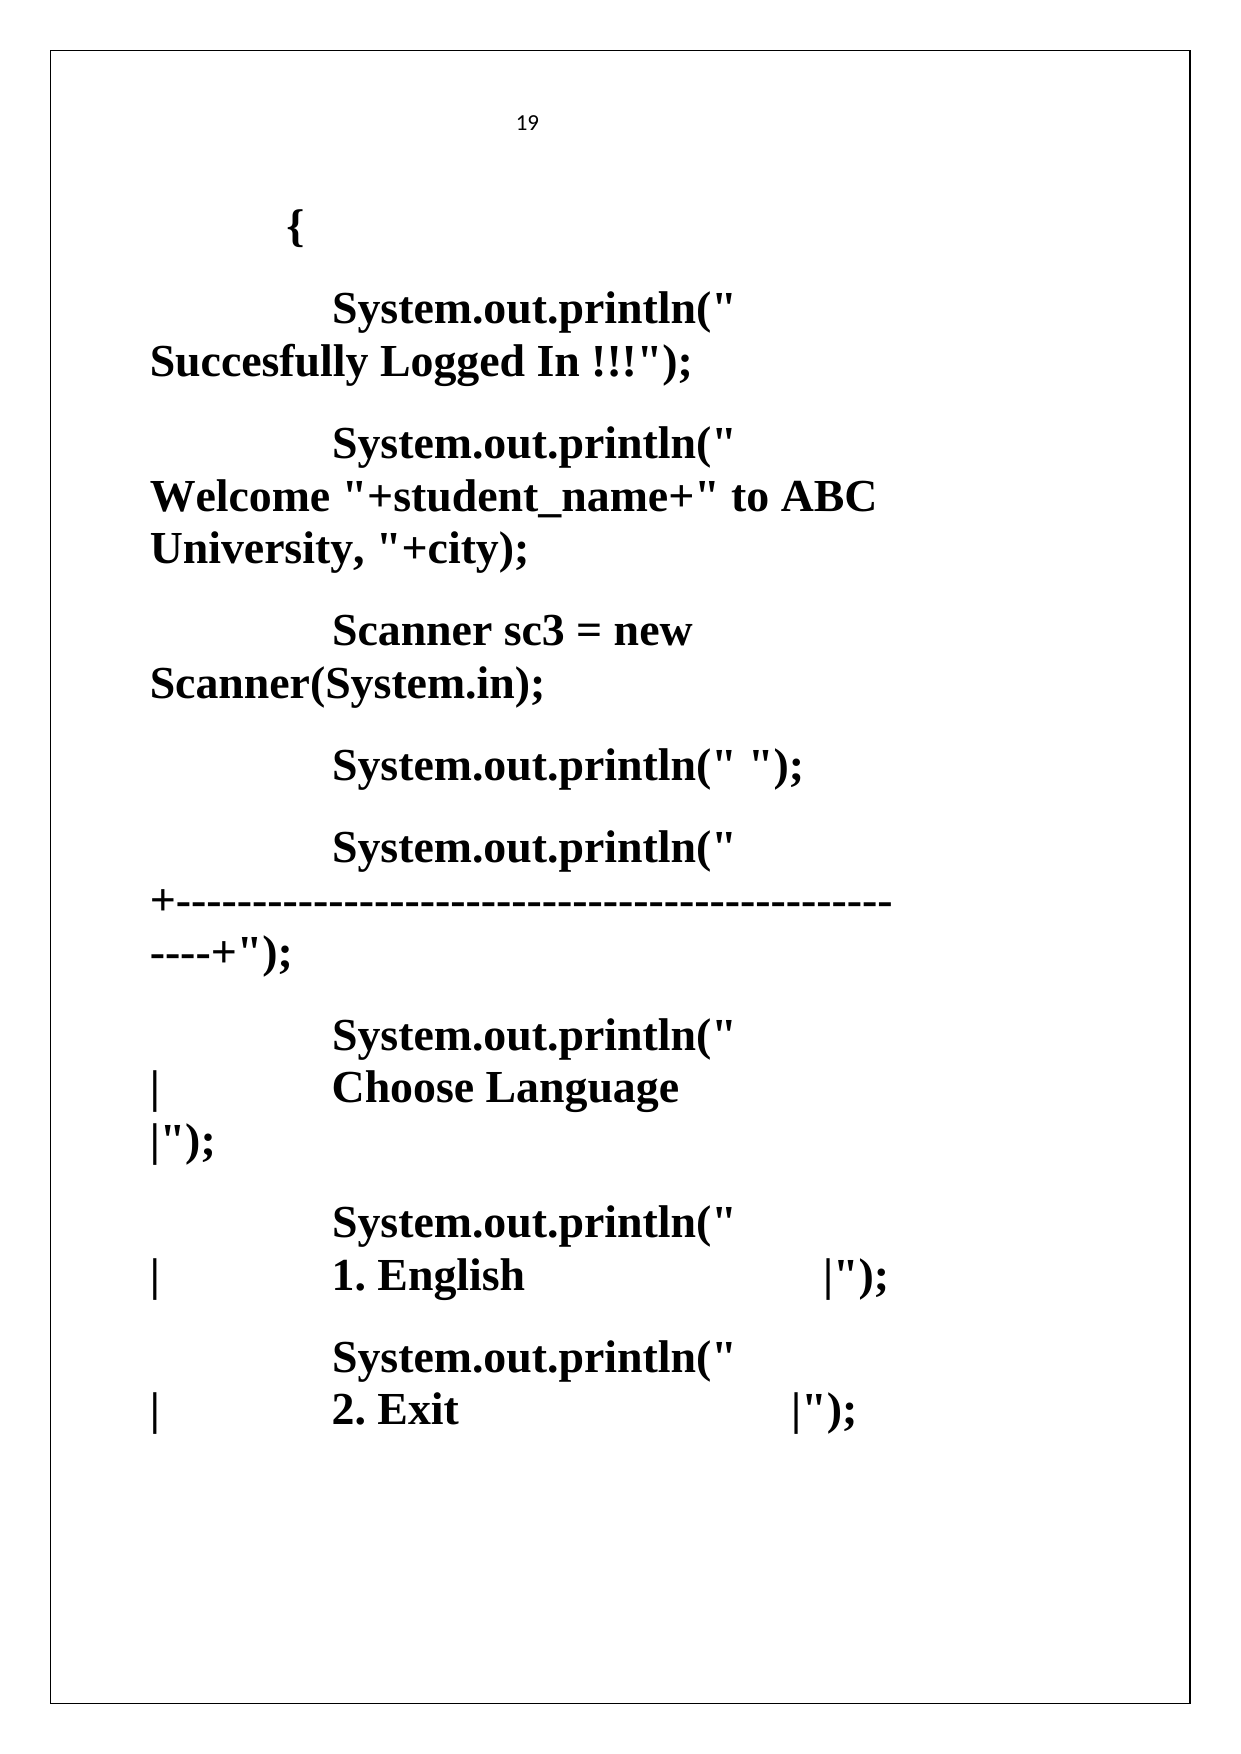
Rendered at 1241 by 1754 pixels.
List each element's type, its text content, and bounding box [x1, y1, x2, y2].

text Scanner sc3 = new Scanner(System.in); [148, 603, 906, 708]
text System.out.println(" | 1. English |"); [148, 1194, 906, 1300]
text System.out.println(" Succesfully Logged In !!!"); [148, 281, 906, 386]
text { [148, 199, 906, 252]
text System.out.println(" | 2. Exit |"); [148, 1329, 906, 1434]
text System.out.println(" +---------------------------------------------------+"); [148, 820, 906, 978]
text System.out.println(" "); [148, 738, 906, 790]
text System.out.println(" | Choose Language |"); [148, 1007, 906, 1165]
text System.out.println(" Welcome "+student_name+" to ABC University, "+city); [148, 416, 906, 574]
